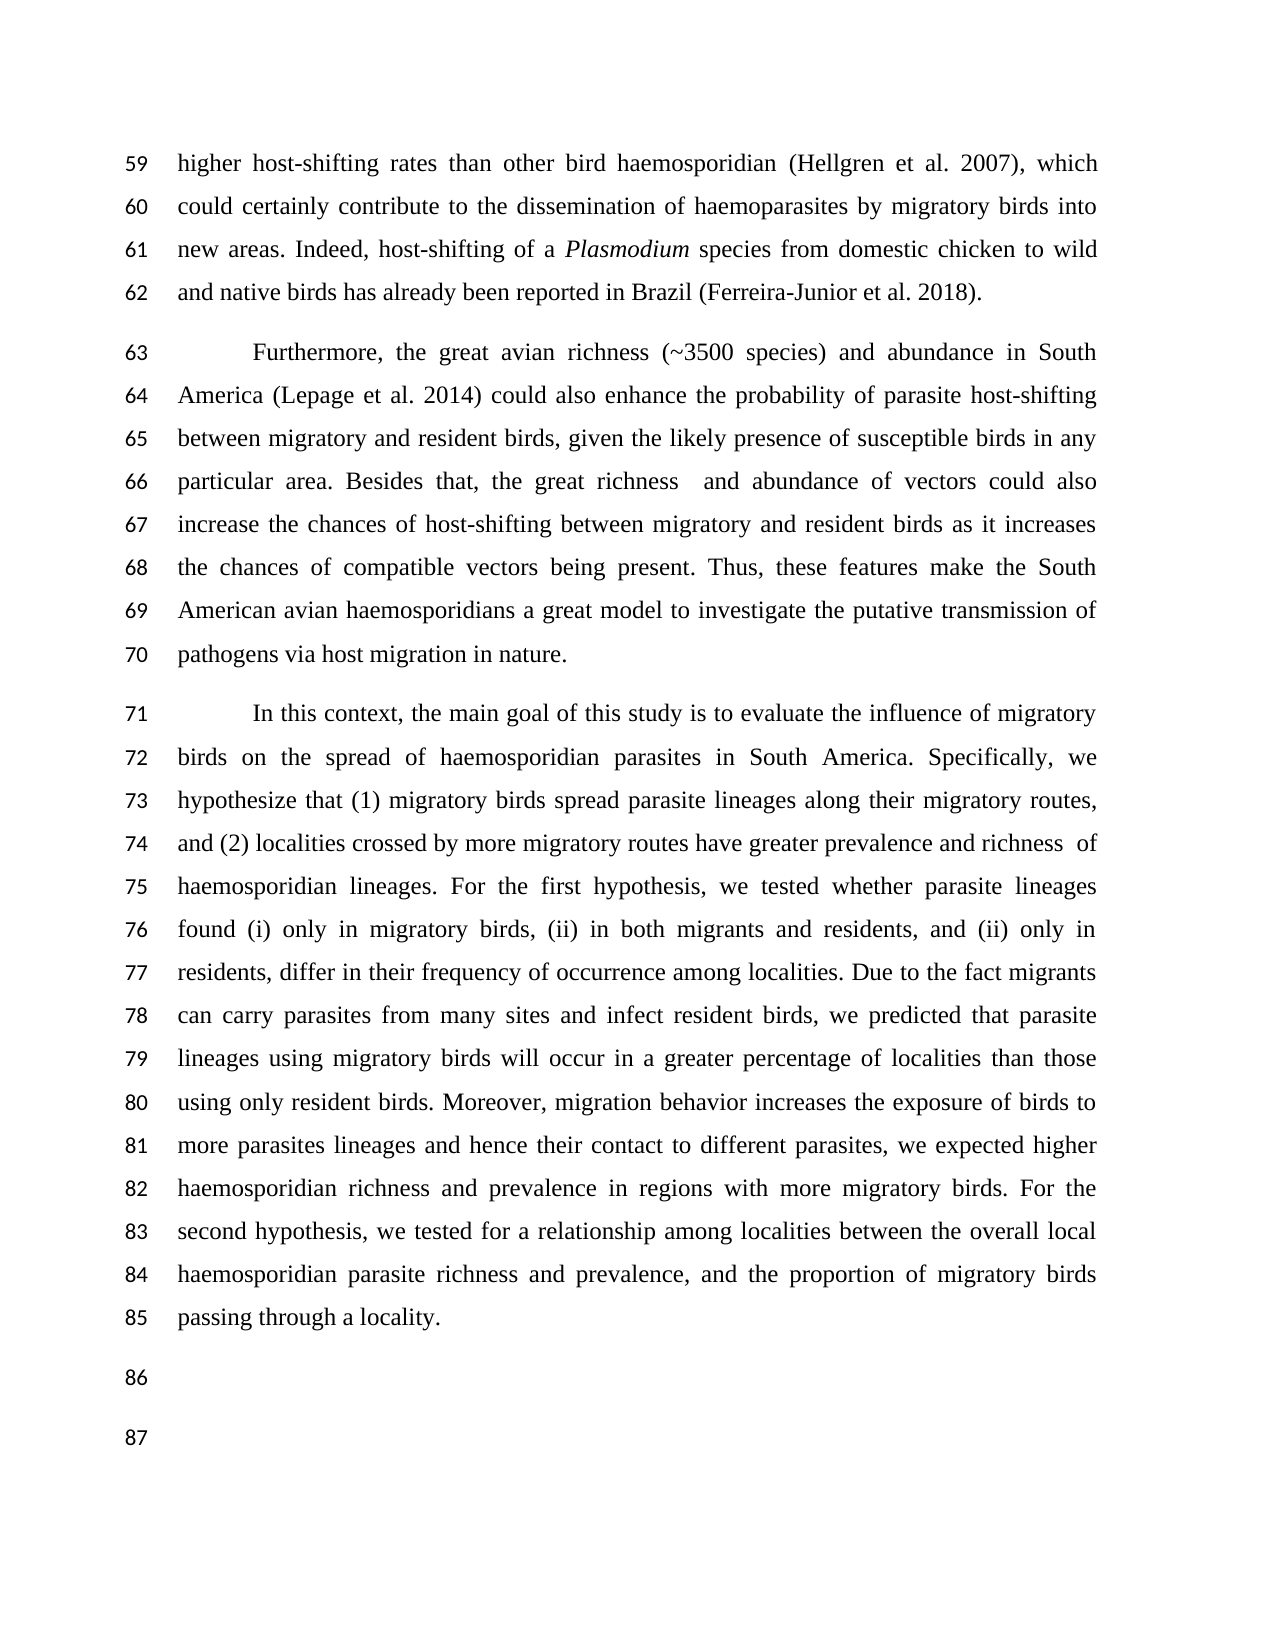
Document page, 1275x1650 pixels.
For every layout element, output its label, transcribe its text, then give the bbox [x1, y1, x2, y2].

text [177, 148, 1098, 306]
text In this context, the main goal of this study is to evaluate the influence of migratory birds on the spread of haemosporidian parasites in South America. Specifically, we hypothesize that (1) migratory birds spread parasite lineages along their migratory routes, and (2) localities crossed by more migratory routes have greater prevalence and richness of haemosporidian lineages. For the first hypothesis, we tested whether parasite lineages found (i) only in migratory birds, (ii) in both migrants and residents, and (ii) only in residents, differ in their frequency of occurrence among localities. Due to the fact migrants can carry parasites from many sites and infect resident birds, we predicted that parasite lineages using migratory birds will occur in a greater percentage of localities than those using only resident birds. Moreover, migration behavior increases the exposure of birds to more parasites lineages and hence their contact to different parasites, we expected higher haemosporidian richness and prevalence in regions with more migratory birds. For the second hypothesis, we tested for a relationship among localities between the overall local haemosporidian parasite richness and prevalence, and the proportion of migratory birds passing through a locality. [177, 698, 1098, 1331]
text Furthermore, the great avian richness (~3500 species) and abundance in South America (Lepage et al. 2014) could also enhance the probability of parasite host-shifting between migratory and resident birds, given the likely presence of susceptible birds in any particular area. Besides that, the great richness and abundance of vectors could also increase the chances of host-shifting between migratory and resident birds as it increases the chances of compatible vectors being present. Thus, these features make the South American avian haemosporidians a great model to investigate the putative transmission of pathogens via host migration in nature. [177, 337, 1098, 667]
